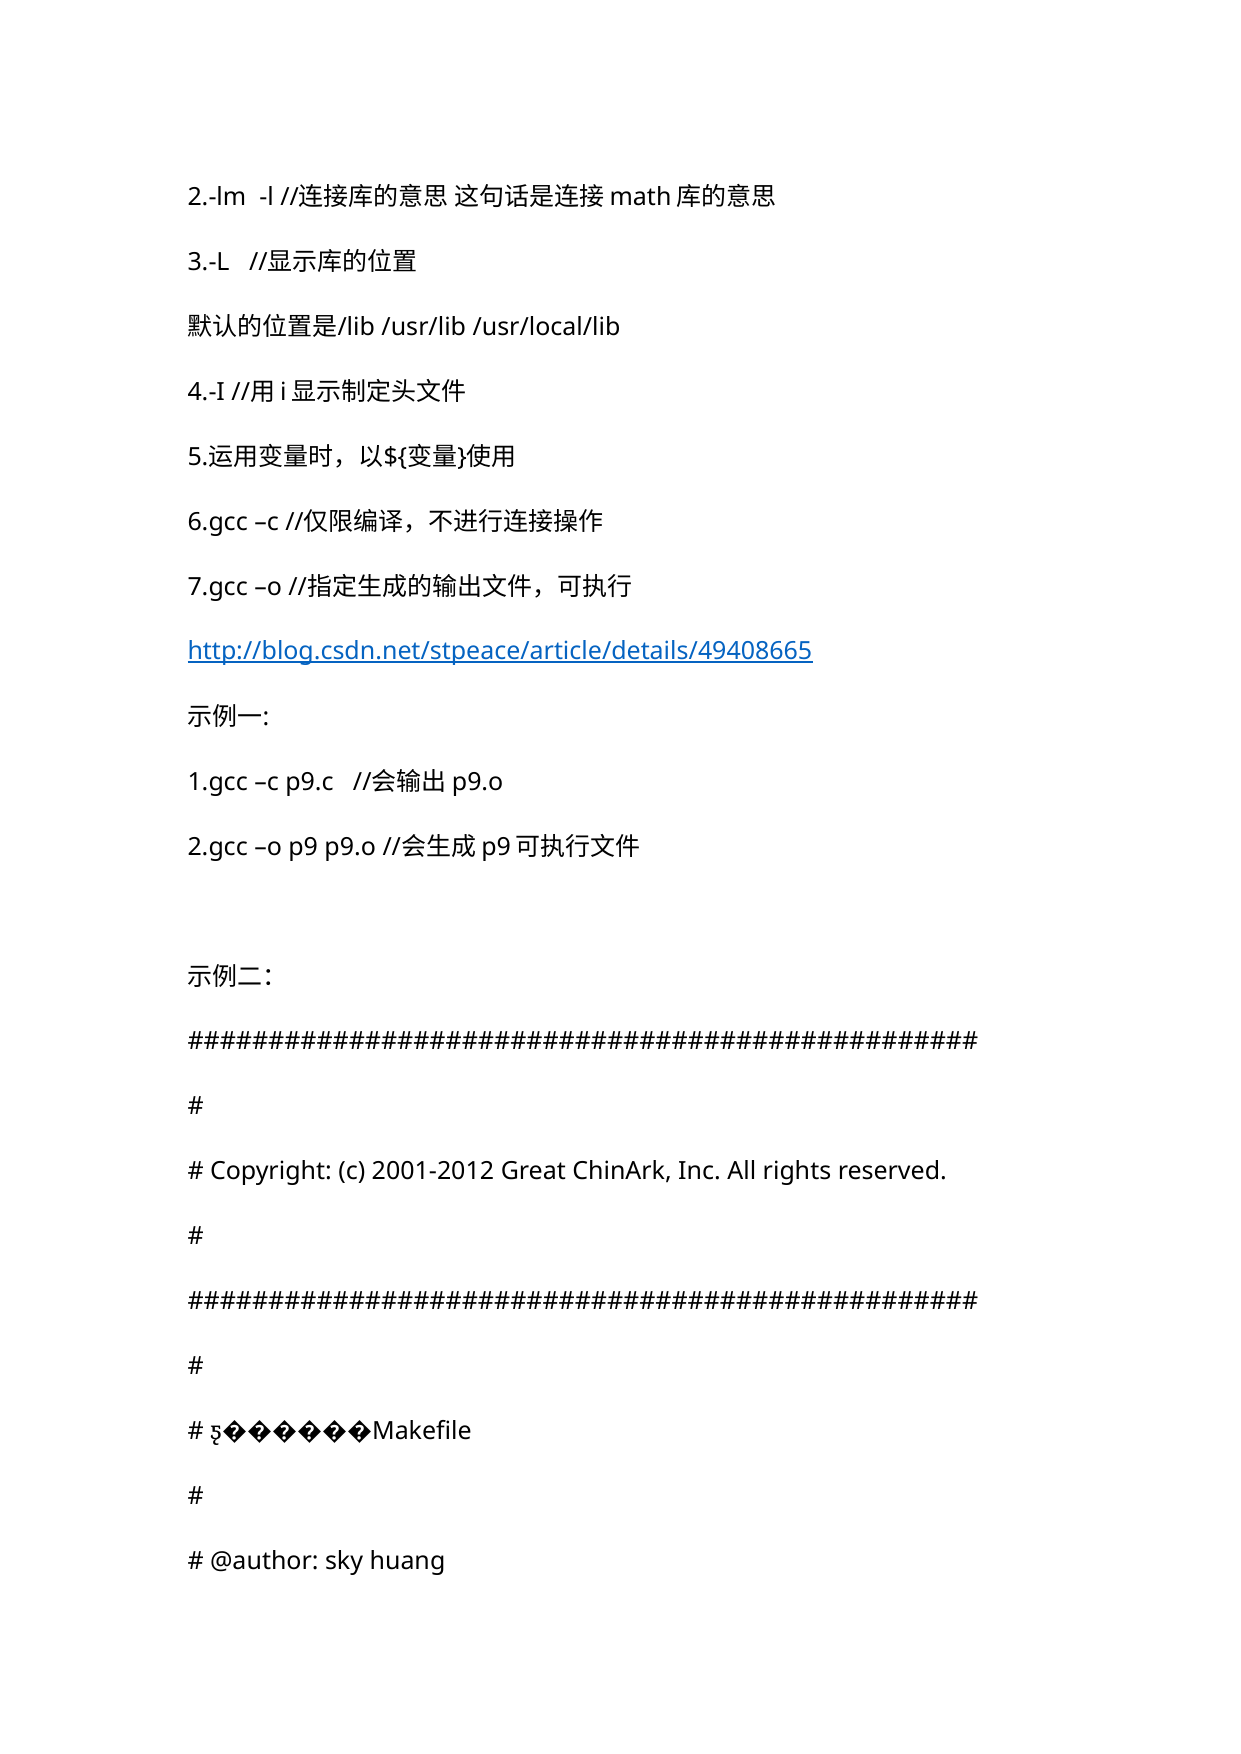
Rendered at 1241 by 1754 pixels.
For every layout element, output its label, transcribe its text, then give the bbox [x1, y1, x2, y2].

text # [187, 1202, 1053, 1267]
text # Copyright: (c) 2001-2012 Great ChinArk, Inc. All rights reserved. [187, 1137, 1053, 1202]
text 默认的位置是/lib /usr/lib /usr/local/lib [187, 292, 1053, 357]
text http://blog.csdn.net/stpeace/article/details/49408665 [187, 617, 1053, 682]
text 6.gcc –c //仅限编译，不进行连接操作 [187, 487, 1053, 552]
text 5.运用变量时，以${变量}使用 [187, 422, 1053, 487]
text # [187, 1462, 1053, 1527]
text 示例二： [187, 942, 1053, 1007]
text 4.-I //用i显示制定头文件 [187, 357, 1053, 422]
text 7.gcc –o //指定生成的输出文件，可执行 [187, 552, 1053, 617]
text 2.-lm -l //连接库的意思 这句话是连接math库的意思 [187, 162, 1053, 227]
text ################################################# [187, 1007, 1053, 1072]
text # @author: sky huang [187, 1527, 1053, 1592]
text 1.gcc –c p9.c //会输出p9.o [187, 747, 1053, 812]
text ################################################# [187, 1267, 1053, 1332]
text # [187, 1072, 1053, 1137]
text # ƽ̨������Makefile [187, 1397, 1053, 1462]
text 2.gcc –o p9 p9.o //会生成p9可执行文件 [187, 812, 1053, 877]
text 3.-L //显示库的位置 [187, 227, 1053, 292]
text 示例一: [187, 682, 1053, 747]
text # [187, 1332, 1053, 1397]
